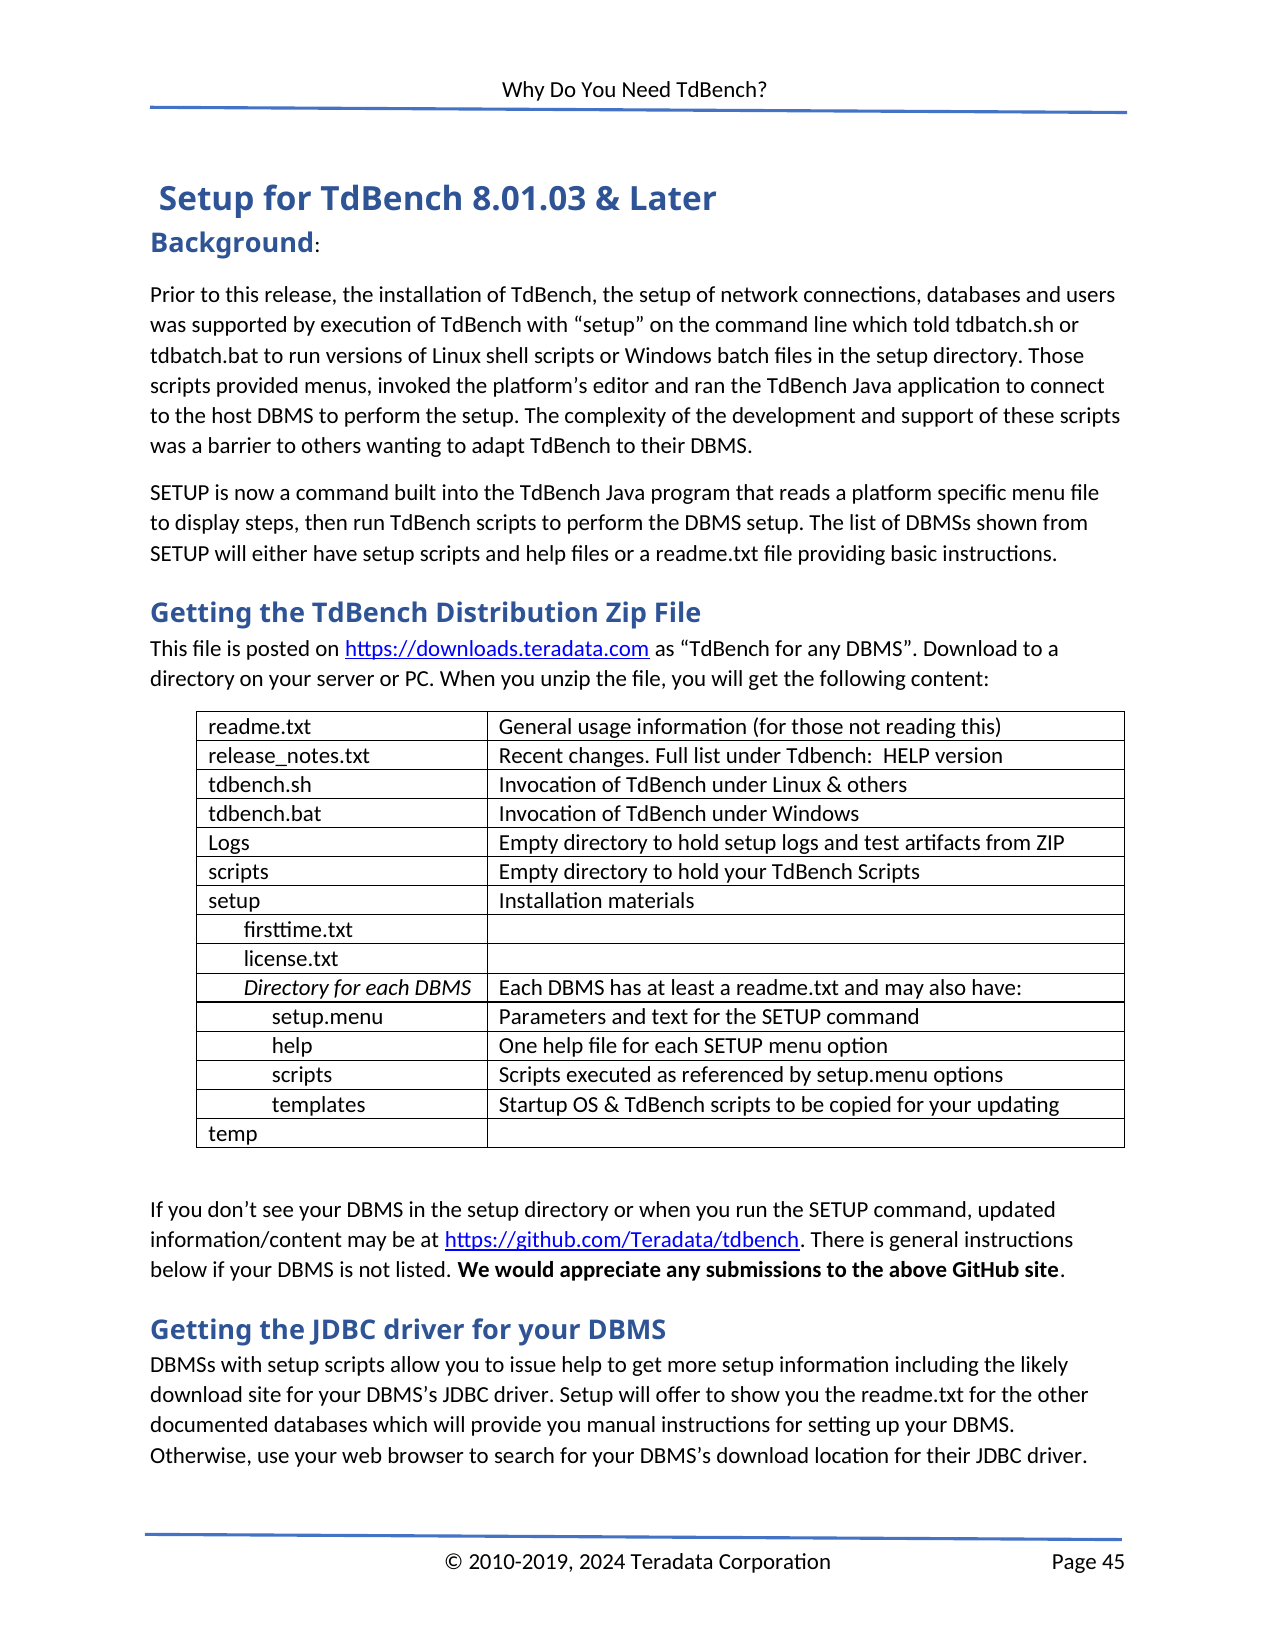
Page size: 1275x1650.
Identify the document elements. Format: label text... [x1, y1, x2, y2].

table_cell Installation materials [488, 886, 1124, 914]
table_cell setup [197, 886, 487, 914]
table_cell tdbench.sh [197, 770, 487, 798]
table_cell Each DBMS has at least a readme.txt and may also have: [488, 974, 1124, 1001]
table_cell One help file for each SETUP menu option [488, 1032, 1124, 1059]
subtitle Getting the JDBC driver for your DBMS [150, 1310, 1125, 1347]
table_cell temp [197, 1119, 487, 1147]
table_cell [488, 915, 1124, 943]
table_cell Empty directory to hold your TdBench Scripts [488, 857, 1124, 885]
subtitle Getting the TdBench Distribution Zip File [150, 594, 1125, 631]
table_cell help [197, 1032, 487, 1059]
text This file is posted on https://downloads.teradata.com as “TdBench for any DBMS”. Download to a directory on your server or PC. When you unzip the file, you will get the following content: [150, 634, 1125, 692]
table_cell [488, 944, 1124, 972]
text If you don’t see your DBMS in the setup directory or when you run the SETUP command, updated information/content may be at https://github.com/Teradata/tdbench. There is general instructions below if your DBMS is not listed. We would appreciate any submissions to the above GitHub site. [150, 1195, 1125, 1283]
table_cell Empty directory to hold setup logs and test artifacts from ZIP [488, 828, 1124, 856]
table_cell tdbench.bat [197, 799, 487, 827]
table_header General usage information (for those not reading this) [488, 712, 1124, 740]
text Prior to this release, the installation of TdBench, the setup of network connections, databases and users was supported by execution of TdBench with “setup” on the command line which told tdbatch.sh or tdbatch.bat to run versions of Linux shell scripts or Windows batch files in the setup directory. Those scripts provided menus, invoked the platform’s editor and ran the TdBench Java application to connect to the host DBMS to perform the setup. The complexity of the development and support of these scripts was a barrier to others wanting to adapt TdBench to their DBMS. [150, 280, 1125, 459]
table_cell Invocation of TdBench under Windows [488, 799, 1124, 827]
table_cell Recent changes. Full list under Tdbench: HELP version [488, 741, 1124, 769]
table_cell Scripts executed as referenced by setup.menu options [488, 1061, 1124, 1089]
table_cell scripts [197, 857, 487, 885]
table_cell [488, 1119, 1124, 1147]
subtitle Setup for TdBench 8.01.03 & Later [150, 175, 1125, 220]
table_cell scripts [197, 1061, 487, 1089]
table_cell Invocation of TdBench under Linux & others [488, 770, 1124, 798]
table_cell Startup OS & TdBench scripts to be copied for your updating [488, 1090, 1124, 1118]
text DBMSs with setup scripts allow you to issue help to get more setup information including the likely download site for your DBMS’s JDBC driver. Setup will offer to show you the readme.txt for the other documented databases which will provide you manual instructions for setting up your DBMS. Otherwise, use your web browser to search for your DBMS’s download location for their JDBC driver. [150, 1350, 1125, 1469]
table_cell release_notes.txt [197, 741, 487, 769]
table_cell license.txt [197, 944, 487, 972]
table_cell Parameters and text for the SETUP command [488, 1003, 1124, 1031]
table_cell Logs [197, 828, 487, 856]
table_cell firsttime.txt [197, 915, 487, 943]
table_cell templates [197, 1090, 487, 1118]
text SETUP is now a command built into the TdBench Java program that reads a platform specific menu file to display steps, then run TdBench scripts to perform the DBMS setup. The list of DBMSs shown from SETUP will either have setup scripts and help files or a readme.txt file providing basic instructions. [150, 478, 1125, 567]
text Background: [150, 224, 1125, 261]
table_header readme.txt [197, 712, 487, 740]
table_cell Directory for each DBMS [197, 974, 487, 1001]
table_cell setup.menu [197, 1003, 487, 1031]
